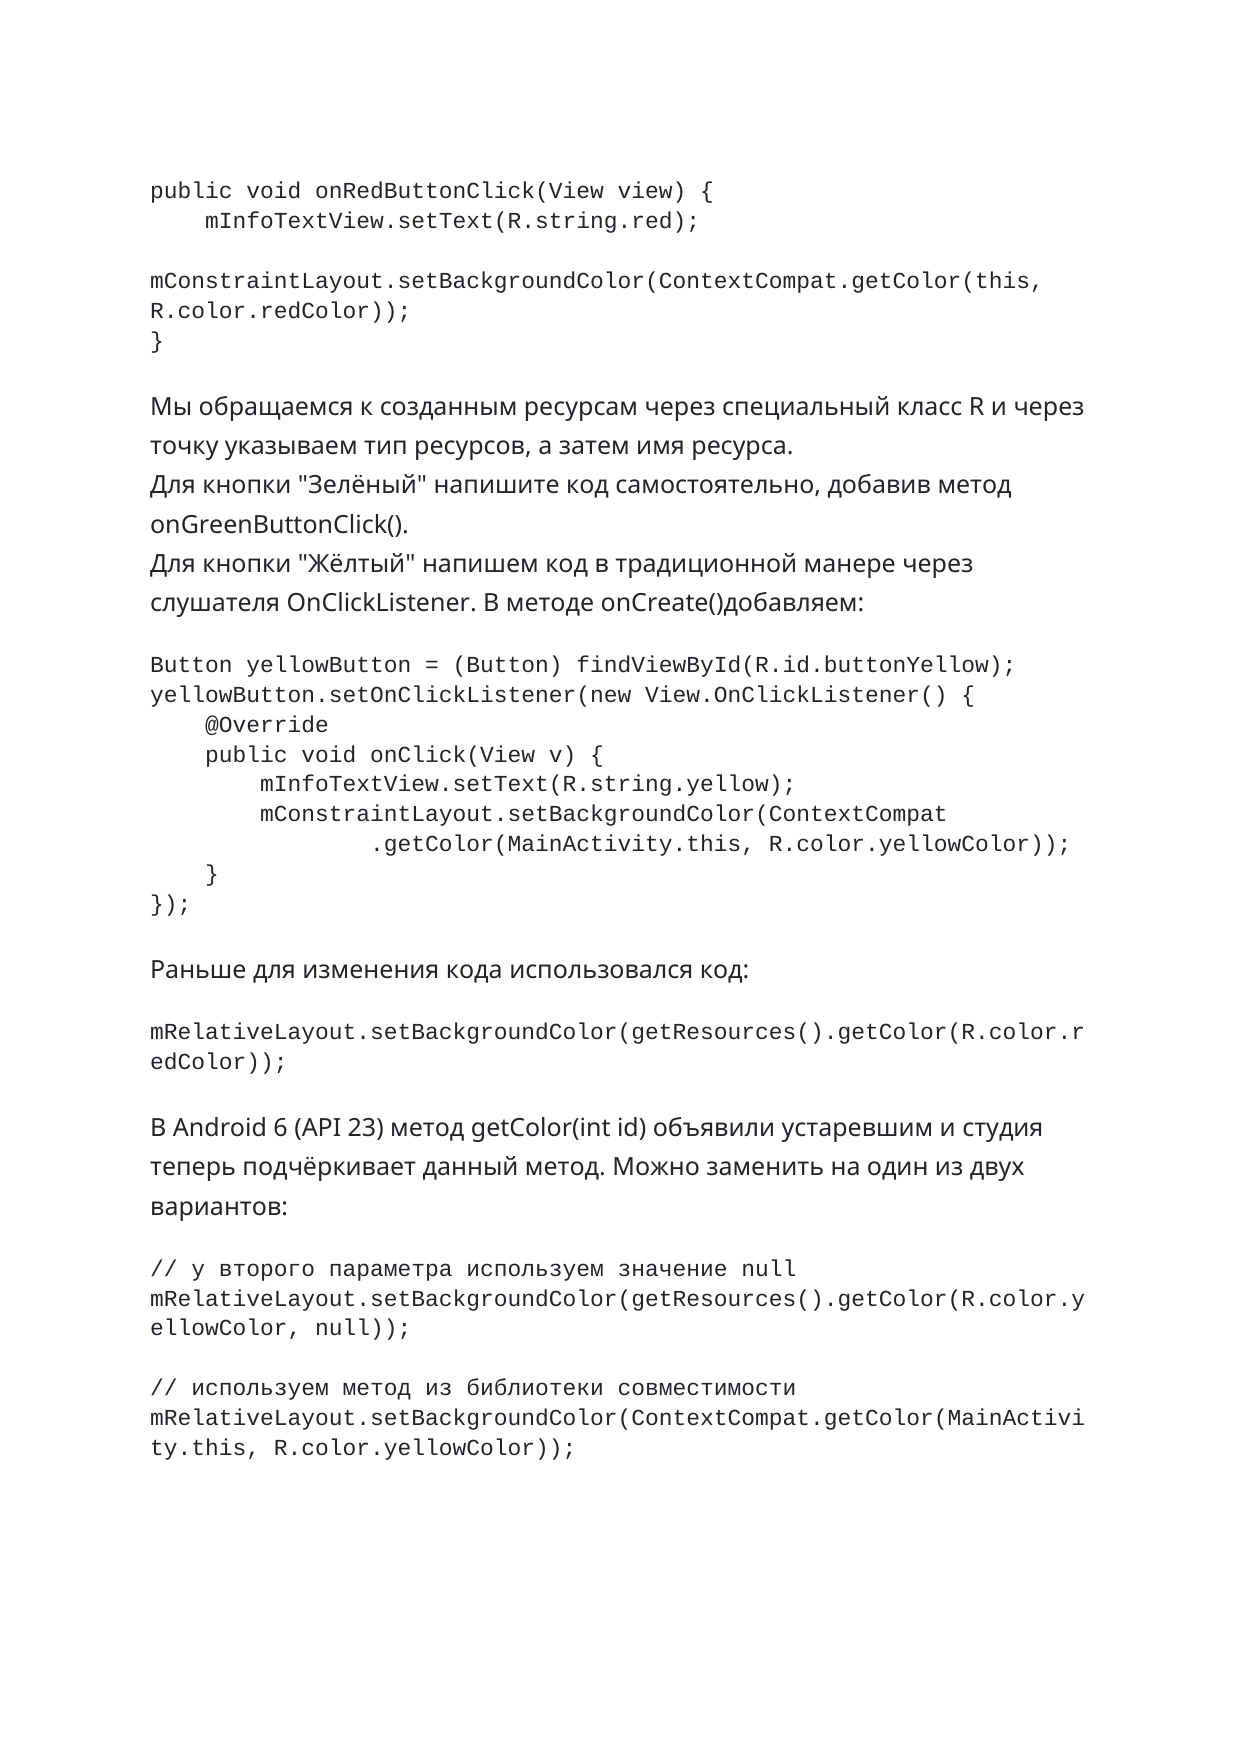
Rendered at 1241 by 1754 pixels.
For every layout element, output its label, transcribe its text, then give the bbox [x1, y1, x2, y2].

text mInfoTextView.setText(R.string.yellow); [150, 773, 1090, 799]
text public void onClick(View v) { [150, 743, 1090, 769]
text mRelativeLayout.setBackgroundColor(getResources().getColor(R.color.yellowColor, null)); [150, 1287, 1090, 1343]
text В Android 6 (API 23) метод getColor(int id) объявили устаревшим и студия теперь подчёркивает данный метод. Можно заменить на один из двух вариантов: [150, 1110, 1090, 1222]
text Для кнопки "Жёлтый" напишем код в традиционной манере через слушателя OnClickListener. В методе onCreate()добавляем: [150, 545, 1090, 619]
text Для кнопки "Зелёный" напишите код самостоятельно, добавив метод onGreenButtonClick(). [150, 467, 1090, 540]
text mRelativeLayout.setBackgroundColor(getResources().getColor(R.color.redColor)); [150, 1020, 1090, 1076]
text @Override [150, 713, 1090, 739]
text } [150, 329, 1090, 355]
text }); [150, 892, 1090, 918]
text mInfoTextView.setText(R.string.red); [150, 209, 1090, 236]
text } [150, 862, 1090, 888]
text yellowButton.setOnClickListener(new View.OnClickListener() { [150, 683, 1090, 709]
text Мы обращаемся к созданным ресурсам через специальный класс R и через точку указываем тип ресурсов, а затем имя ресурса. [150, 389, 1090, 462]
text // используем метод из библиотеки совместимости [150, 1376, 1090, 1402]
text mRelativeLayout.setBackgroundColor(ContextCompat.getColor(MainActivity.this, R.color.yellowColor)); [150, 1406, 1090, 1462]
text Button yellowButton = (Button) findViewById(R.id.buttonYellow); [150, 653, 1090, 679]
text public void onRedButtonClick(View view) { [150, 180, 1090, 206]
text .getColor(MainActivity.this, R.color.yellowColor)); [150, 832, 1090, 858]
text Раньше для изменения кода использовался код: [150, 951, 1090, 986]
text mConstraintLayout.setBackgroundColor(ContextCompat [150, 802, 1090, 828]
text // у второго параметра используем значение null [150, 1257, 1090, 1283]
text mConstraintLayout.setBackgroundColor(ContextCompat.getColor(this, R.color.redColor)); [150, 239, 1090, 325]
